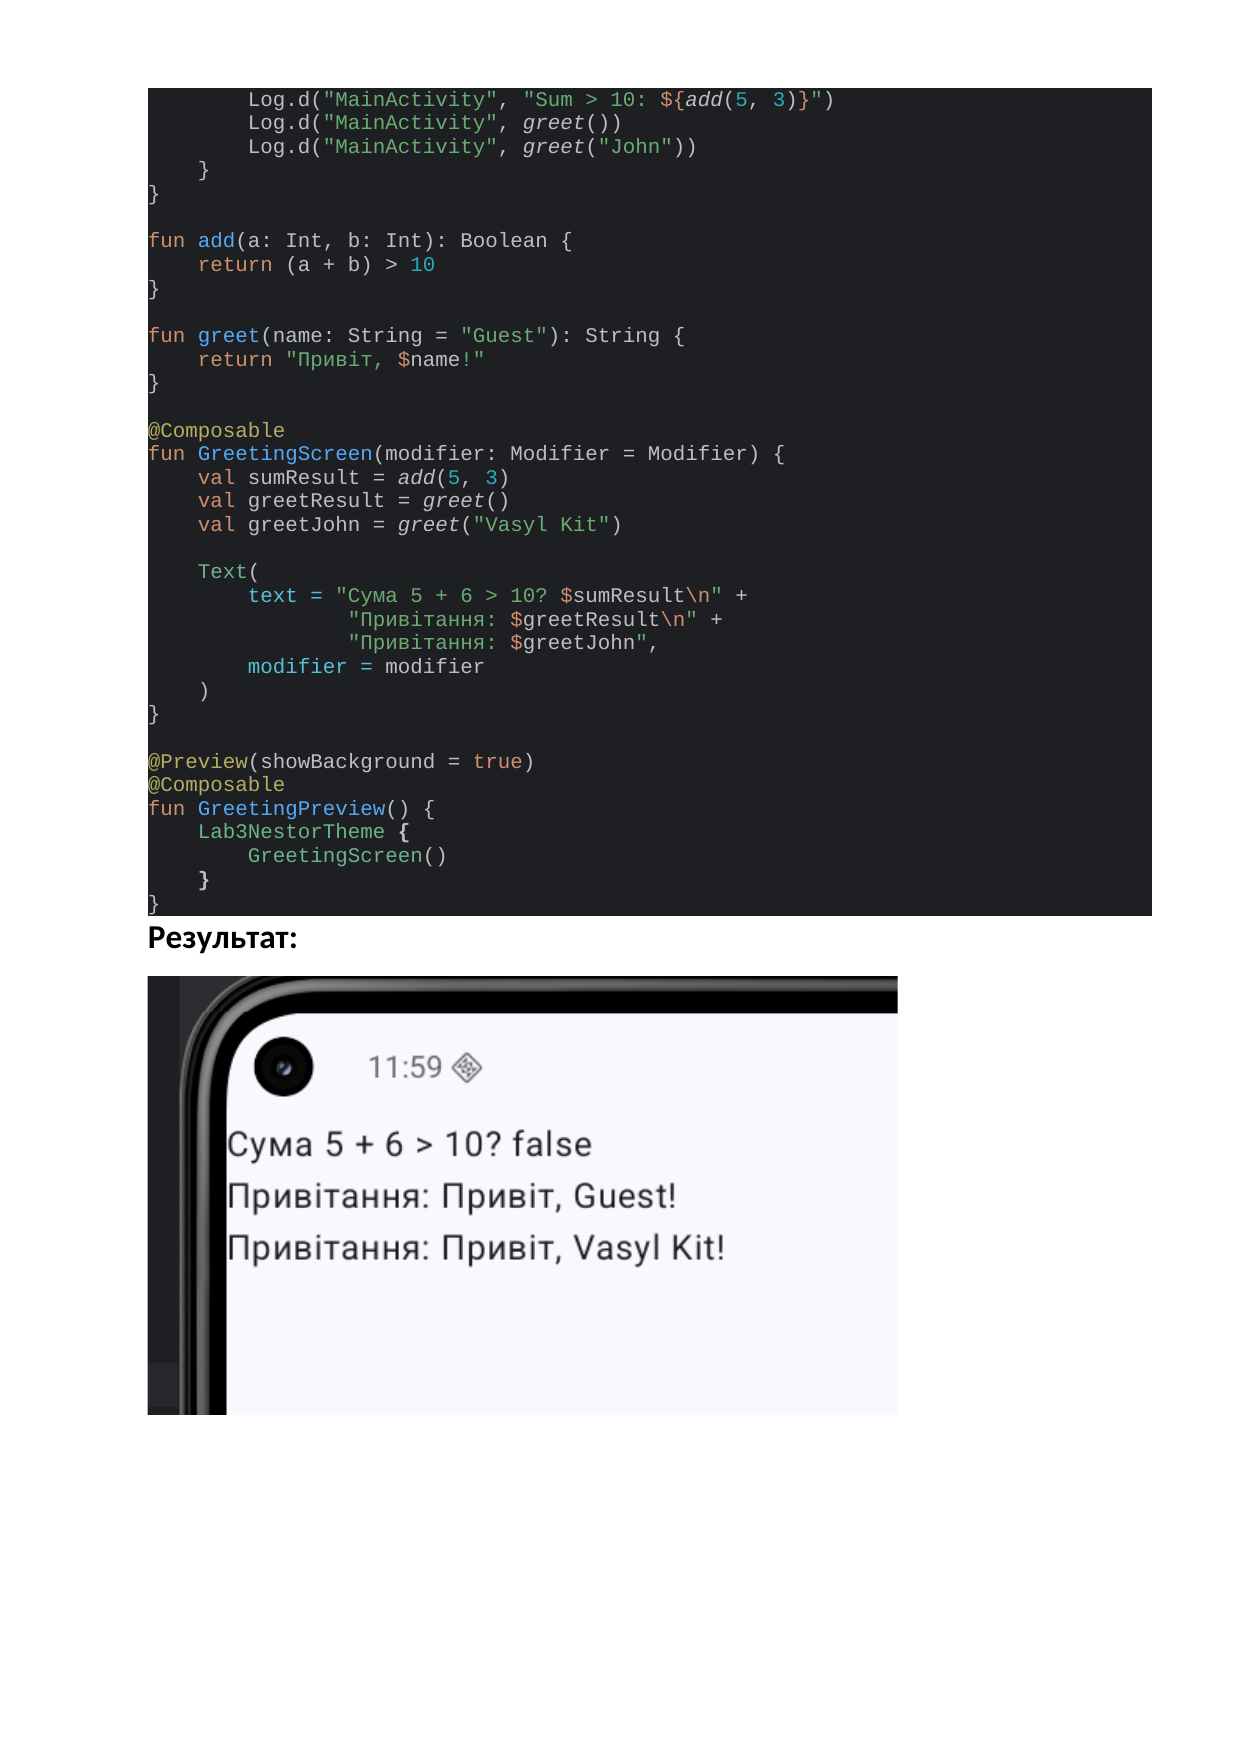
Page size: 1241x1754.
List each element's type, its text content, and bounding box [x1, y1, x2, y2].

text Результат: [148, 916, 1152, 957]
picture [147, 976, 898, 1415]
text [148, 88, 1152, 916]
